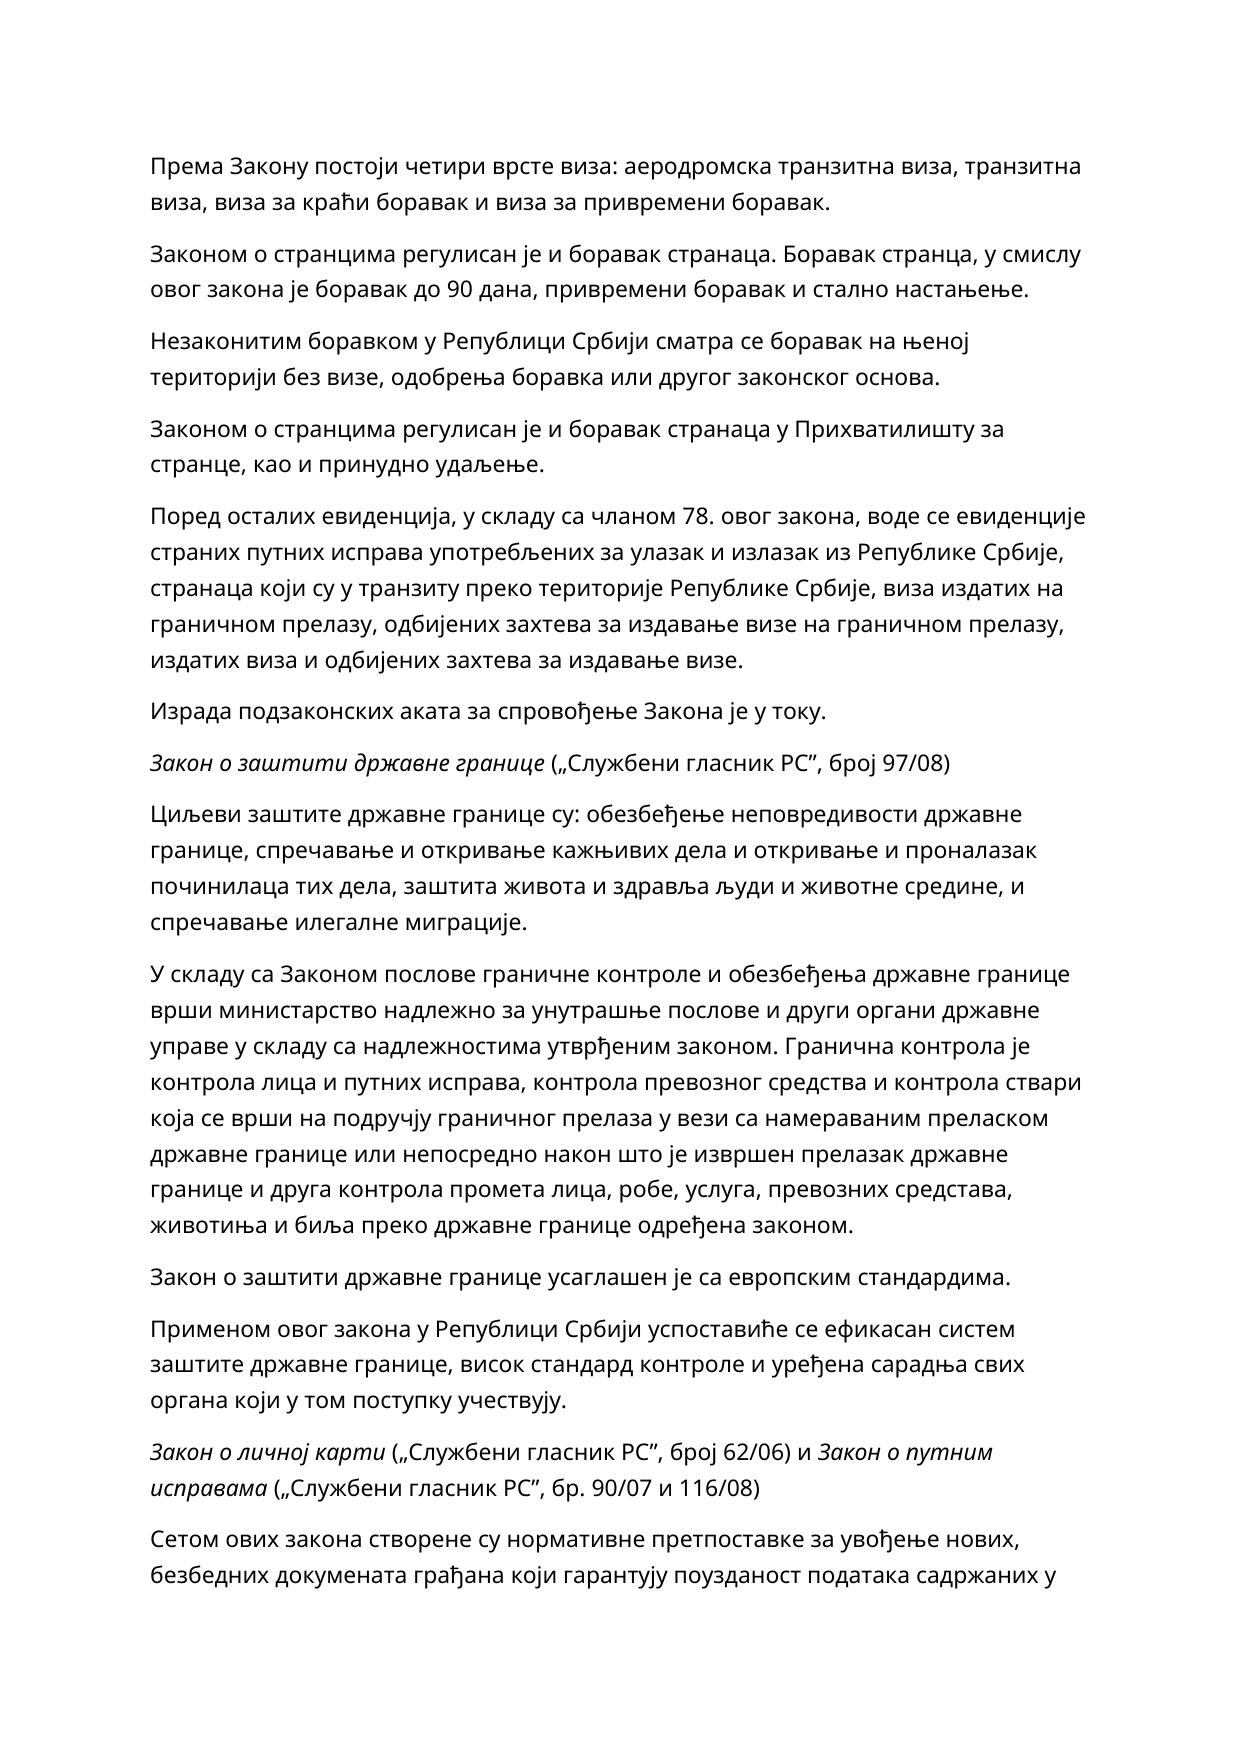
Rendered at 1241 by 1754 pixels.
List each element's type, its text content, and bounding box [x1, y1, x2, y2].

text У складу са Законом послове граничне контроле и обезбеђења државне границе врши министарство надлежно за унутрашње послове и други органи државне управе у складу са надлежностима утврђеним законом. Гранична контрола је контрола лица и путних исправа, контрола превозног средства и контрола ствари која се врши на подручју граничног прелаза у вези са намераваним преласком државне границе или непосредно након што је извршен прелазак државне границе и друга контрола промета лица, робе, услуга, превозних средстава, животиња и биља преко државне границе одређена законом. [150, 958, 1090, 1241]
text Применом овог закона у Републици Србији успоставиће се ефикасан систем заштите државне границе, висок стандард контроле и уређена сарадња свих органа који у том поступку учествују. [150, 1312, 1090, 1416]
text Закон о заштити државне границе усаглашен је са европским стандардима. [150, 1261, 1090, 1292]
text Закон о личној карти („Службени гласник РС”, број 62/06) и Закон о путним исправама („Службени гласник РС”, бр. 90/07 и 116/08) [150, 1436, 1090, 1503]
text Законом о странцима регулисан је и боравак странаца. Боравак странца, у смислу овог закона је боравак до 90 дана, привремени боравак и стално настањење. [150, 237, 1090, 305]
text Циљеви заштите државне границе су: обезбеђење неповредивости државне границе, спречавање и откривање кажњивих дела и откривање и проналазак починилаца тих дела, заштита живота и здравља људи и животне средине, и спречавање илегалне миграције. [150, 798, 1090, 937]
text Законом о странцима регулисан је и боравак странаца у Прихватилишту за странце, као и принудно удаљење. [150, 412, 1090, 480]
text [150, 1523, 1090, 1591]
text Закон о заштити државне границе („Службени гласник РС”, број 97/08) [150, 747, 1090, 778]
text Израда подзаконских аката за спровођење Закона је у току. [150, 695, 1090, 727]
text Према Закону постоји четири врсте виза: аеродромска транзитна виза, транзитна виза, виза за краћи боравак и виза за привремени боравак. [150, 150, 1090, 217]
text Незаконитим боравком у Републици Србији сматра се боравак на њеној територији без визе, одобрења боравка или другог законског основа. [150, 325, 1090, 392]
text Поред осталих евиденција, у складу са чланом 78. овог закона, воде се евиденције страних путних исправа употребљених за улазак и излазак из Републике Србије, странаца који су у транзиту преко територије Републике Србије, виза издатих на граничном прелазу, одбијених захтева за издавање визе на граничном прелазу, издатих виза и одбијених захтева за издавање визе. [150, 500, 1090, 675]
